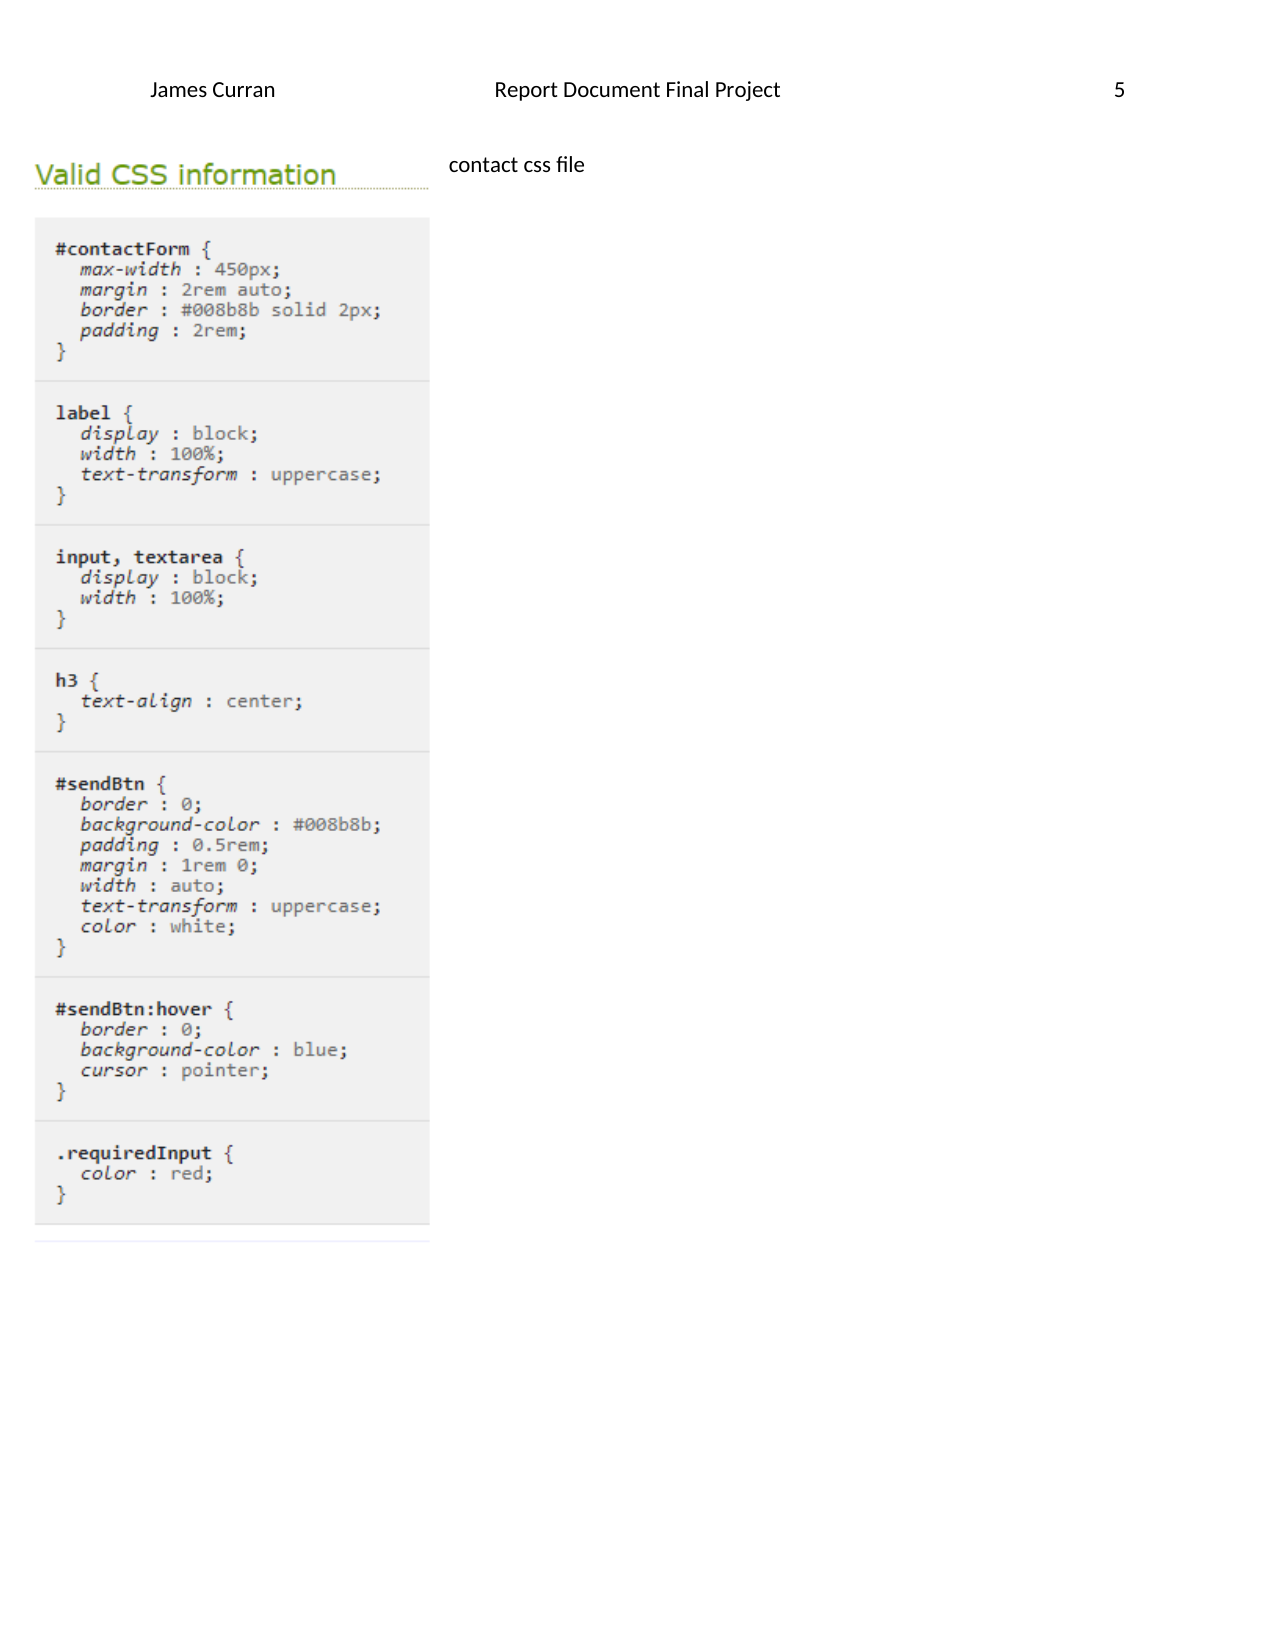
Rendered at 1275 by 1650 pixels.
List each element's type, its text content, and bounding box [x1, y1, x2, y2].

text contact css file [430, 150, 1125, 178]
picture [18, 150, 430, 1258]
